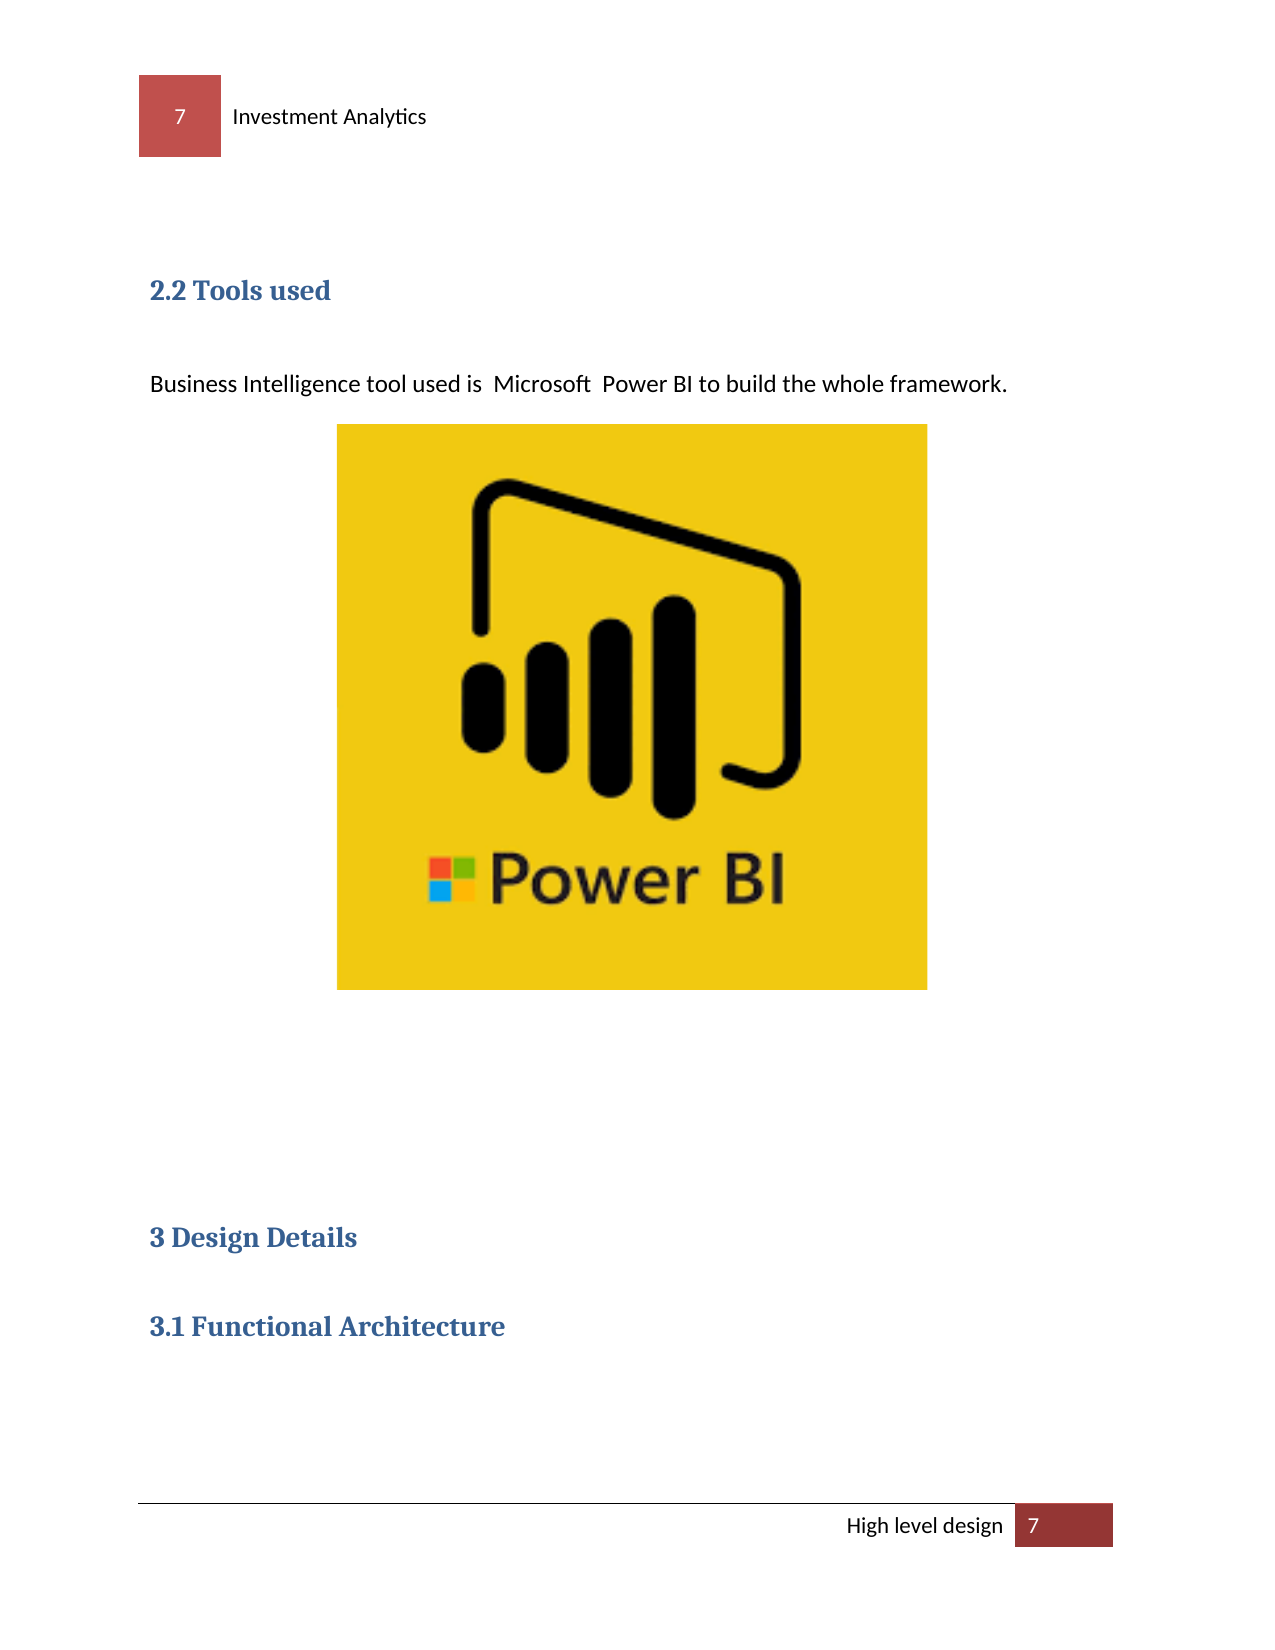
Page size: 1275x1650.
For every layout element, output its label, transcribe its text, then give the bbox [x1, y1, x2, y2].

text Business Intelligence tool used is Microsoft Power BI to build the whole framework. [150, 368, 1125, 399]
subtitle 3 Design Details [150, 1221, 1125, 1255]
picture [336, 424, 928, 990]
subtitle 2.2 Tools used [150, 274, 1125, 308]
subtitle 3.1 Functional Architecture [150, 1310, 1125, 1343]
